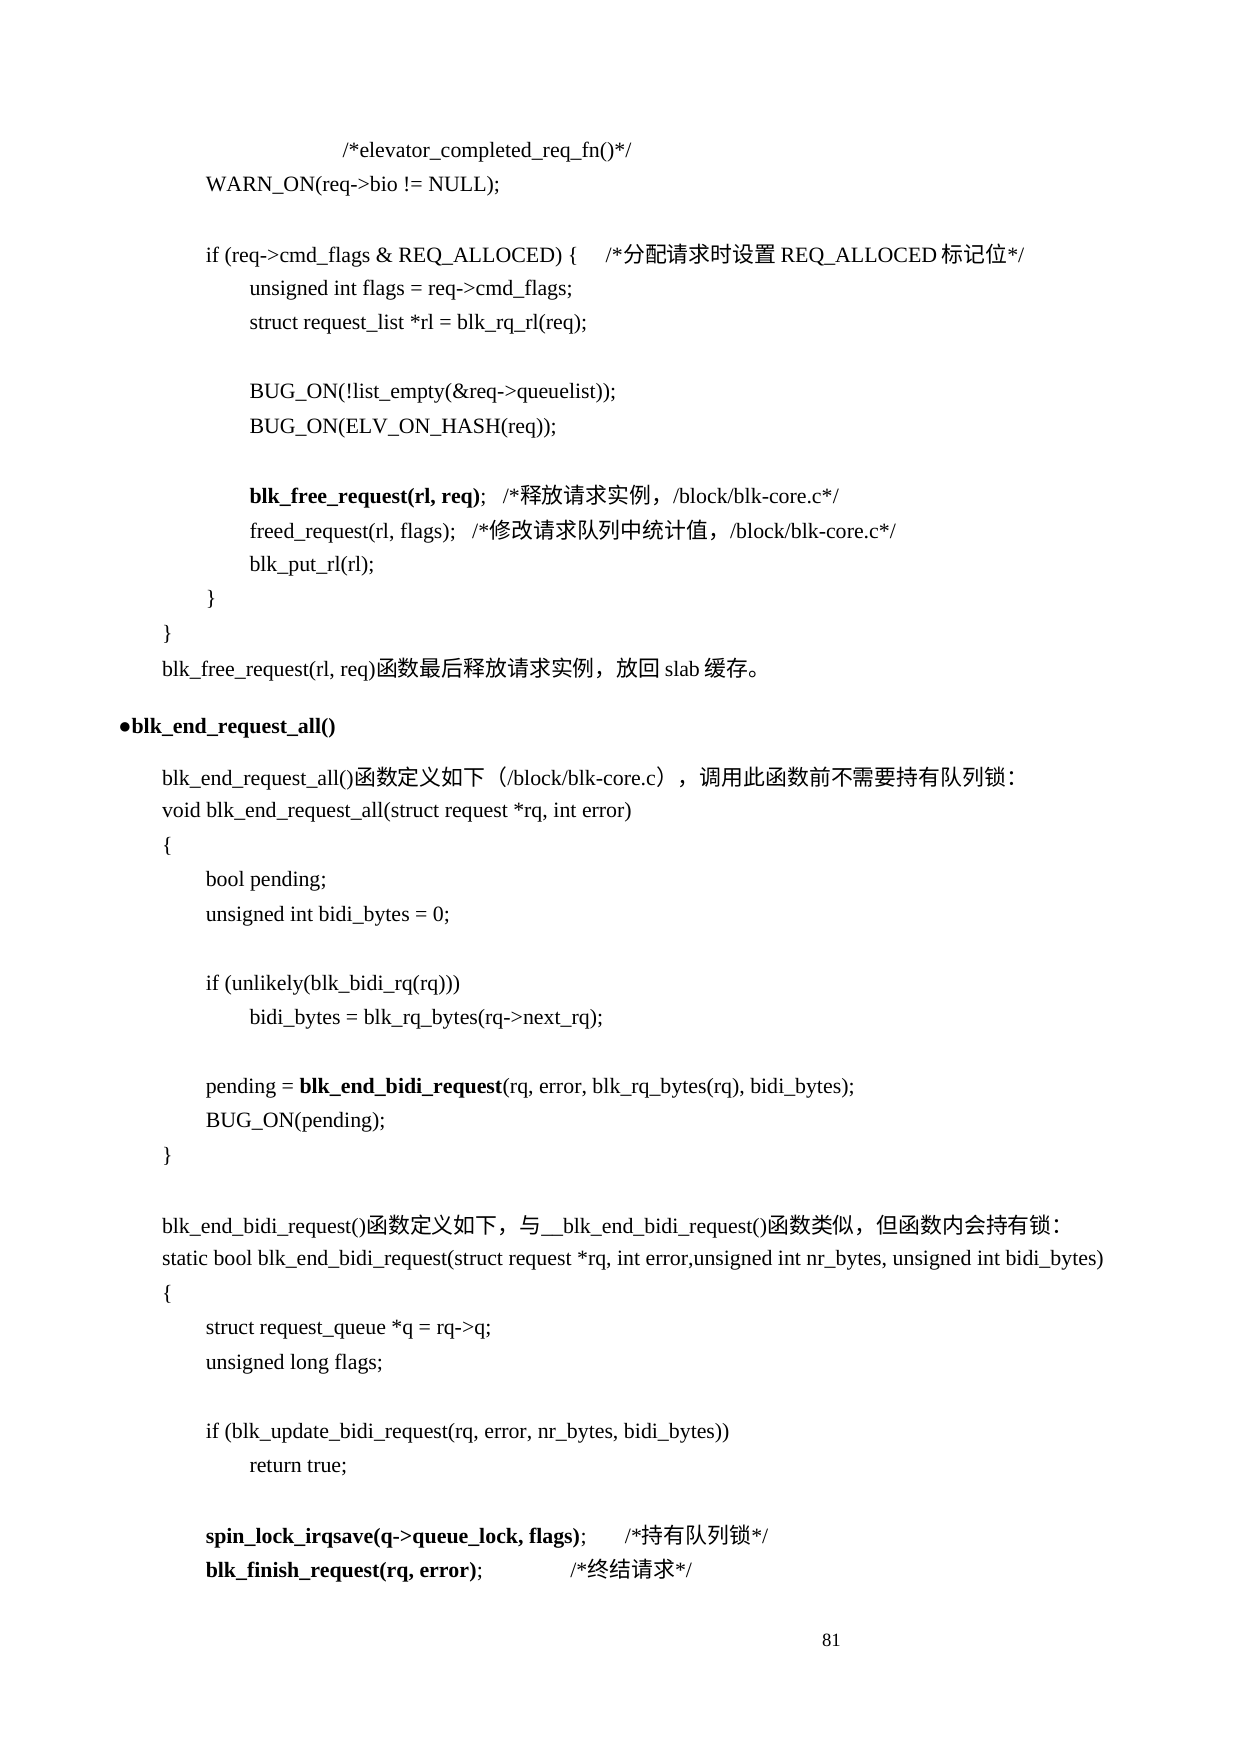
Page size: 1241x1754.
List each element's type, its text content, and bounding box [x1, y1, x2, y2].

text blk_finish_request(rq, error); /*终结请求*/ [118, 1551, 1122, 1586]
text freed_request(rl, flags); /*修改请求队列中统计值，/block/blk-core.c*/ [118, 512, 1122, 546]
text { [118, 1275, 1122, 1310]
text pending = blk_end_bidi_request(rq, error, blk_rq_bytes(rq), bidi_bytes); [118, 1068, 1122, 1103]
text unsigned int flags = req->cmd_flags; [118, 270, 1122, 305]
text unsigned long flags; [118, 1344, 1122, 1379]
text blk_end_bidi_request()函数定义如下，与__blk_end_bidi_request()函数类似，但函数内会持有锁： [118, 1206, 1122, 1241]
text /*elevator_completed_req_fn()*/ [118, 132, 1122, 167]
text blk_put_rl(rl); [118, 546, 1122, 581]
text BUG_ON(!list_empty(&req->queuelist)); [118, 374, 1122, 408]
text bool pending; [118, 862, 1122, 896]
text blk_free_request(rl, req)函数最后释放请求实例，放回slab缓存。 [118, 649, 1122, 684]
text BUG_ON(ELV_ON_HASH(req)); [118, 408, 1122, 443]
text struct request_list *rl = blk_rq_rl(req); [118, 305, 1122, 339]
text { [118, 827, 1122, 862]
text unsigned int bidi_bytes = 0; [118, 896, 1122, 931]
text if (unlikely(blk_bidi_rq(rq))) [118, 965, 1122, 999]
text bidi_bytes = blk_rq_bytes(rq->next_rq); [118, 999, 1122, 1034]
text if (blk_update_bidi_request(rq, error, nr_bytes, bidi_bytes)) [118, 1413, 1122, 1448]
text blk_free_request(rl, req); /*释放请求实例，/block/blk-core.c*/ [118, 477, 1122, 512]
text return true; [118, 1448, 1122, 1482]
text } [118, 581, 1122, 615]
text BUG_ON(pending); [118, 1103, 1122, 1137]
text spin_lock_irqsave(q->queue_lock, flags); /*持有队列锁*/ [118, 1517, 1122, 1551]
text if (req->cmd_flags & REQ_ALLOCED) { /*分配请求时设置REQ_ALLOCED标记位*/ [118, 236, 1122, 270]
text void blk_end_request_all(struct request *rq, int error) [118, 793, 1122, 827]
text } [118, 1137, 1122, 1172]
subtitle ●blk_end_request_all() [118, 709, 1122, 743]
text WARN_ON(req->bio != NULL); [118, 167, 1122, 201]
text struct request_queue *q = rq->q; [118, 1310, 1122, 1344]
text } [118, 615, 1122, 649]
text blk_end_request_all()函数定义如下（/block/blk-core.c），调用此函数前不需要持有队列锁： [118, 758, 1122, 793]
text static bool blk_end_bidi_request(struct request *rq, int error,unsigned int nr_bytes, unsigned int bidi_bytes) [118, 1241, 1122, 1275]
